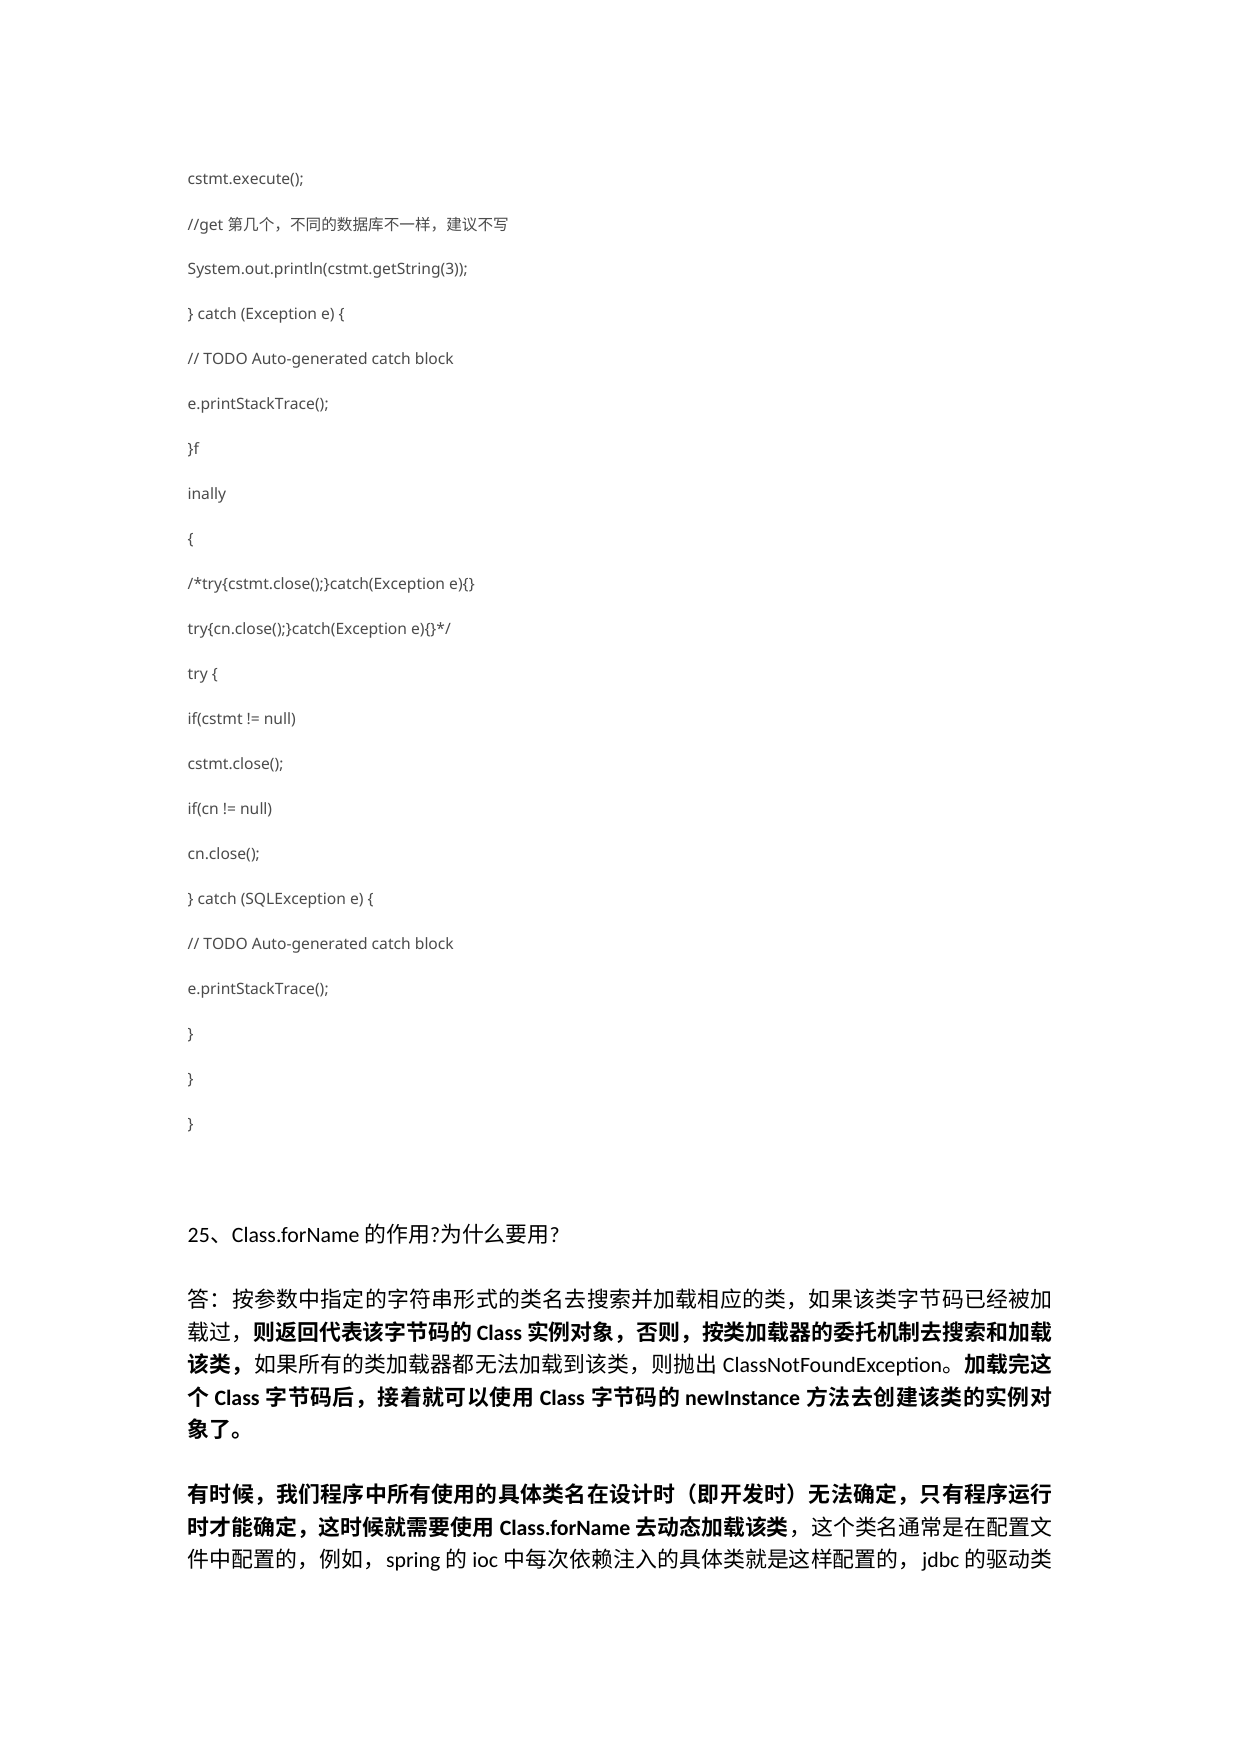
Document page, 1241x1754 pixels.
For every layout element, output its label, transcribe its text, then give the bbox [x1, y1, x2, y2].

text 答：按参数中指定的字符串形式的类名去搜索并加载相应的类，如果该类字节码已经被加载过，则返回代表该字节码的Class 实例对象，否则，按类加载器的委托机制去搜索和加载该类，如果所有的类加载器都无法加载到该类，则抛出ClassNotFoundException。加载完这个Class 字节码后，接着就可以使用Class 字节码的newInstance 方法去创建该类的实例对象了。 [187, 1282, 1053, 1444]
text } [187, 1062, 1053, 1094]
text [187, 1477, 1053, 1574]
text } [187, 1107, 1053, 1139]
text try { [187, 657, 1053, 689]
text //get 第几个，不同的数据库不一样，建议不写 [187, 207, 1053, 239]
text // TODO Auto-generated catch block [187, 927, 1053, 959]
text if(cn != null) [187, 792, 1053, 824]
text System.out.println(cstmt.getString(3)); [187, 252, 1053, 284]
text // TODO Auto-generated catch block [187, 342, 1053, 374]
text { [187, 522, 1053, 554]
text cstmt.close(); [187, 747, 1053, 779]
text cn.close(); [187, 837, 1053, 869]
text /*try{cstmt.close();}catch(Exception e){} [187, 567, 1053, 599]
text }f [187, 432, 1053, 464]
text 25、Class.forName 的作用?为什么要用? [187, 1217, 1053, 1249]
text } catch (SQLException e) { [187, 882, 1053, 914]
text e.printStackTrace(); [187, 387, 1053, 419]
text inally [187, 477, 1053, 509]
text } catch (Exception e) { [187, 297, 1053, 329]
text } [187, 1017, 1053, 1049]
text e.printStackTrace(); [187, 972, 1053, 1004]
text try{cn.close();}catch(Exception e){}*/ [187, 612, 1053, 644]
text if(cstmt != null) [187, 702, 1053, 734]
text cstmt.execute(); [187, 162, 1053, 194]
